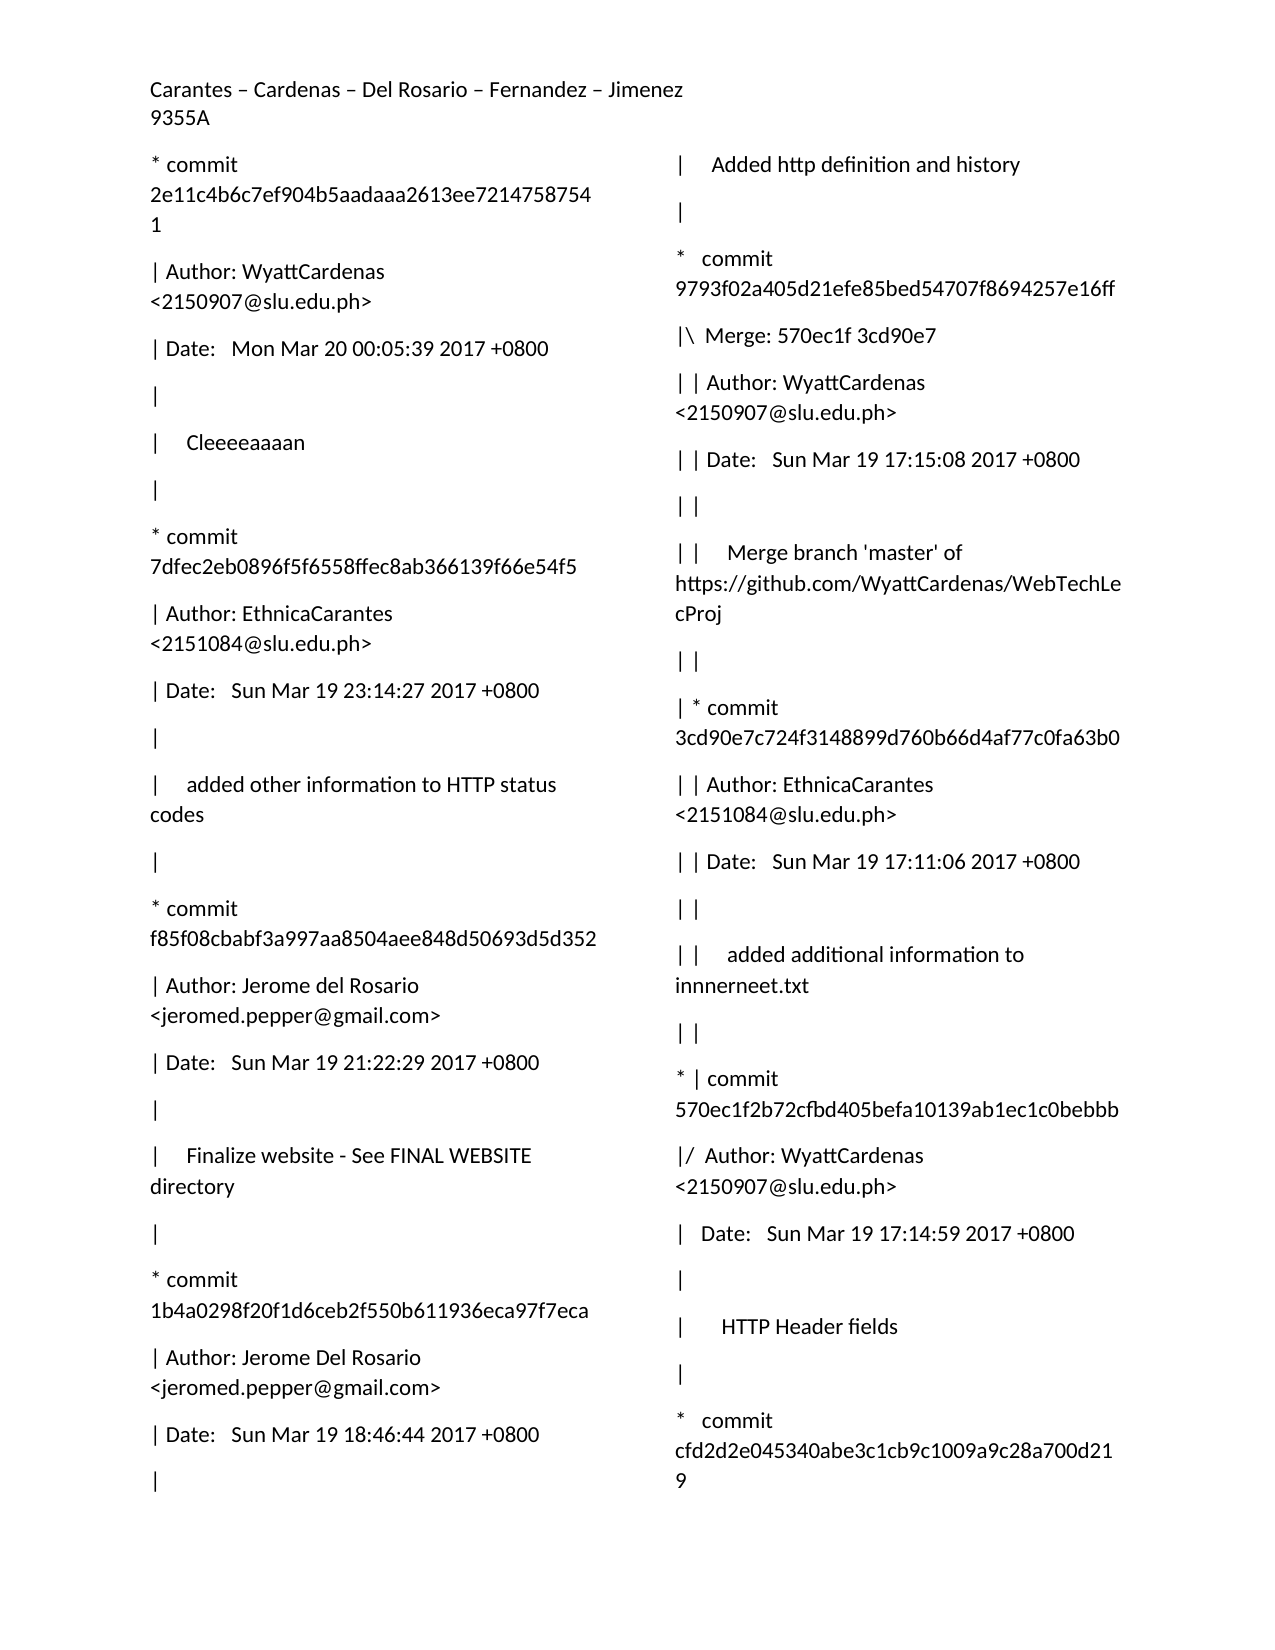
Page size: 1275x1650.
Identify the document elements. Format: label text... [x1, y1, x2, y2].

text | [150, 1219, 600, 1247]
text | [150, 1095, 600, 1123]
text | Date: Sun Mar 19 17:14:59 2017 +0800 [675, 1219, 1125, 1247]
text * commit 2e11c4b6c7ef904b5aadaaa2613ee72147587541 [150, 150, 600, 238]
text | Date: Mon Mar 20 00:05:39 2017 +0800 [150, 334, 600, 362]
text | [675, 1266, 1125, 1294]
text * commit 7dfec2eb0896f5f6558ffec8ab366139f66e54f5 [150, 522, 600, 580]
text | [150, 723, 600, 751]
text | * commit 3cd90e7c724f3148899d760b66d4af77c0fa63b0 [675, 693, 1125, 751]
text | Finalize website - See FINAL WEBSITE directory [150, 1142, 600, 1200]
text * commit f85f08cbabf3a997aa8504aee848d50693d5d352 [150, 894, 600, 952]
text | Author: Jerome del Rosario <jeromed.pepper@gmail.com> [150, 971, 600, 1029]
text | | Merge branch 'master' of https://github.com/WyattCardenas/WebTechLecProj [675, 538, 1125, 627]
text * commit cfd2d2e045340abe3c1cb9c1009a9c28a700d219 [675, 1406, 1125, 1495]
text | | added additional information to innnerneet.txt [675, 941, 1125, 999]
text | [150, 475, 600, 503]
text | | Author: WyattCardenas <2150907@slu.edu.ph> [675, 368, 1125, 426]
text * commit 9793f02a405d21efe85bed54707f8694257e16ff [675, 244, 1125, 302]
text | Author: Jerome Del Rosario <jeromed.pepper@gmail.com> [150, 1343, 600, 1401]
text | | Author: EthnicaCarantes <2151084@slu.edu.ph> [675, 770, 1125, 828]
text | | [675, 894, 1125, 922]
text | | Date: Sun Mar 19 17:11:06 2017 +0800 [675, 847, 1125, 875]
text | | [675, 492, 1125, 520]
text | Author: EthnicaCarantes <2151084@slu.edu.ph> [150, 599, 600, 657]
text |/ Author: WyattCardenas <2150907@slu.edu.ph> [675, 1142, 1125, 1200]
text | Added http definition and history [675, 150, 1125, 178]
text | Date: Sun Mar 19 23:14:27 2017 +0800 [150, 676, 600, 704]
text * | commit 570ec1f2b72cfbd405befa10139ab1ec1c0bebbb [675, 1064, 1125, 1123]
text | Date: Sun Mar 19 18:46:44 2017 +0800 [150, 1420, 600, 1448]
text | [150, 1467, 600, 1495]
text |\ Merge: 570ec1f 3cd90e7 [675, 321, 1125, 349]
text * commit 1b4a0298f20f1d6ceb2f550b611936eca97f7eca [150, 1266, 600, 1324]
text | | [675, 1018, 1125, 1046]
text | [675, 197, 1125, 225]
text | [150, 847, 600, 875]
text | [675, 1359, 1125, 1387]
text | | [675, 646, 1125, 674]
text | | Date: Sun Mar 19 17:15:08 2017 +0800 [675, 445, 1125, 473]
text | added other information to HTTP status codes [150, 770, 600, 828]
text | [150, 381, 600, 409]
text | Date: Sun Mar 19 21:22:29 2017 +0800 [150, 1048, 600, 1076]
text | HTTP Header fields [675, 1312, 1125, 1341]
text | Author: WyattCardenas <2150907@slu.edu.ph> [150, 257, 600, 316]
text | Cleeeeaaaan [150, 428, 600, 456]
